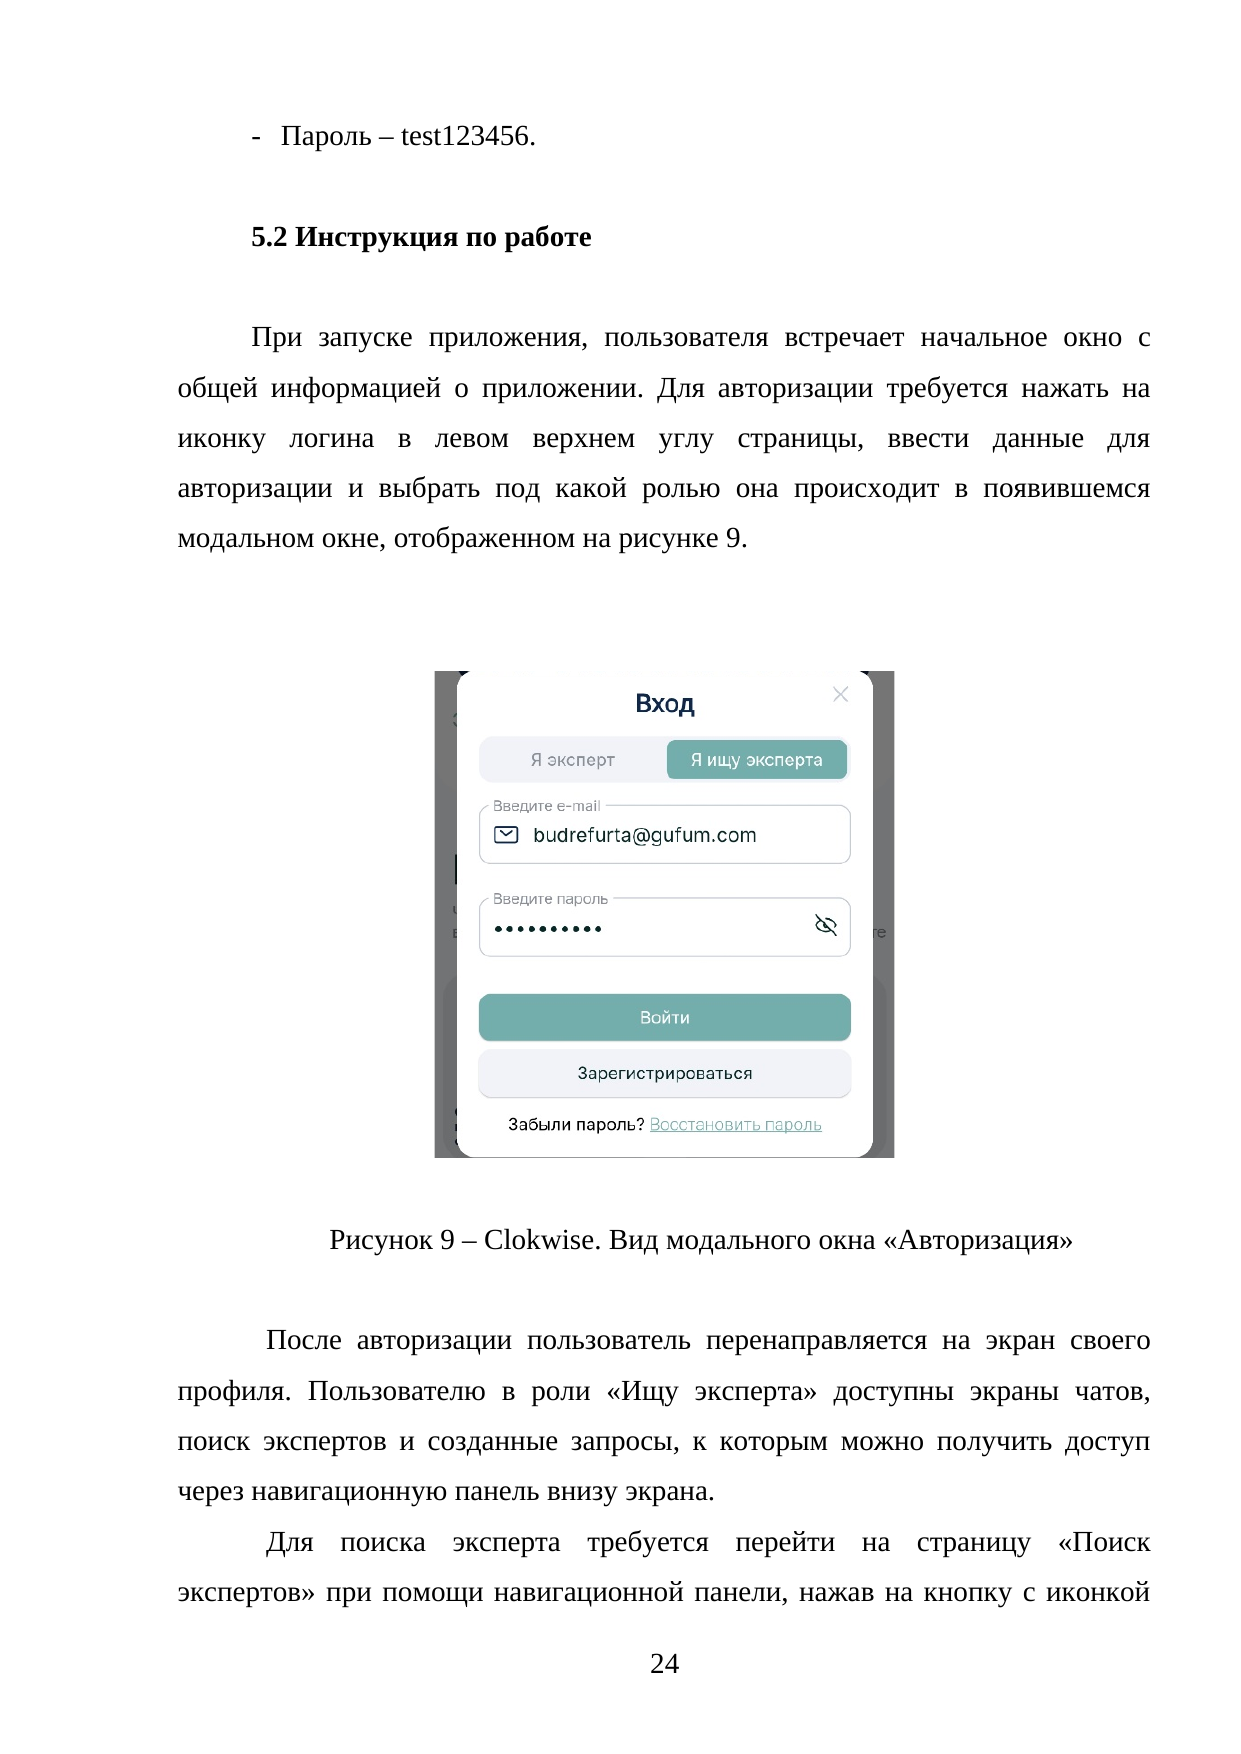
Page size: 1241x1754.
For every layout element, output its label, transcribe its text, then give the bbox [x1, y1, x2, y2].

text При запуске приложения, пользователя встречает начальное окно с общей информацией о приложении. Для авторизации требуется нажать на иконку логина в левом верхнем углу страницы, ввести данные для авторизации и выбрать под какой ролью она происходит в появившемся модальном окне, отображенном на рисунке 9. [177, 319, 1152, 554]
picture [434, 671, 895, 1158]
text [177, 1524, 1152, 1608]
list Пароль – test123456. [177, 118, 1152, 152]
list Инструкция по работе [251, 219, 1152, 252]
text Рисунок 9 – Clokwise. Вид модального окна «Авторизация» [177, 1222, 1152, 1255]
text После авторизации пользователь перенаправляется на экран своего профиля. Пользователю в роли «Ищу эксперта» доступны экраны чатов, поиск экспертов и созданные запросы, к которым можно получить доступ через навигационную панель внизу экрана. [177, 1322, 1152, 1507]
